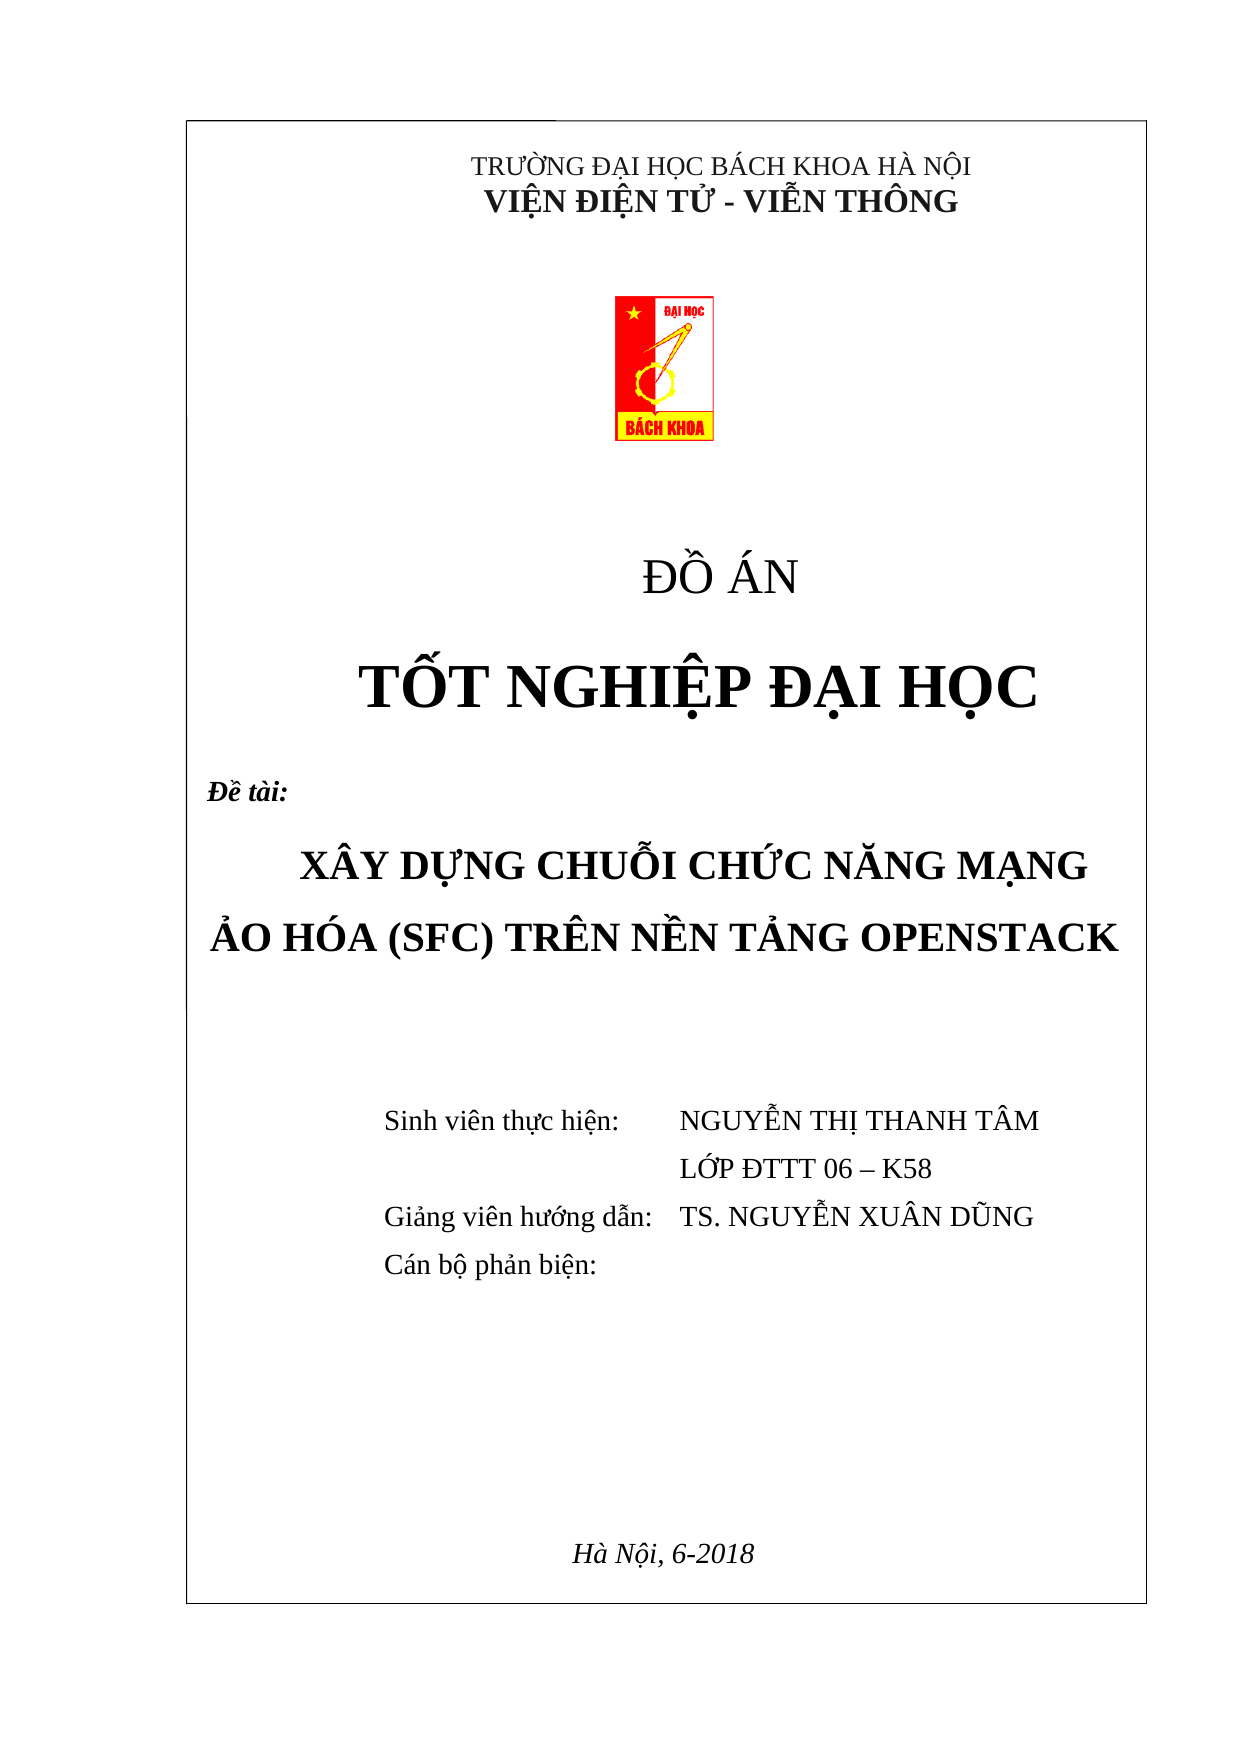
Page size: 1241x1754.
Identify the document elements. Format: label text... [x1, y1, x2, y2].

text Đề tài: [207, 774, 1122, 807]
text LỚP ĐTTT 06 – K58 [636, 1153, 1122, 1184]
text TRƯỜNG ĐẠI HỌC BÁCH KHOA HÀ NỘI [384, 150, 1058, 181]
text XÂY DỰNG CHUỖI CHỨC NĂNG MẠNG ẢO HÓA (SFC) TRÊN NỀN TẢNG OPENSTACK [207, 841, 1122, 961]
text Hà Nội, 6-2018 [207, 1538, 1122, 1569]
text TỐT NGHIỆP ĐẠI HỌC [341, 649, 1058, 721]
picture [615, 296, 714, 441]
text Sinh viên thực hiện: NGUYỄN THỊ THANH TÂM [341, 1105, 1122, 1136]
text Cán bộ phản biện: [341, 1249, 1122, 1281]
text VIỆN ĐIỆN TỬ - VIỄN THÔNG [384, 182, 1058, 220]
text Giảng viên hướng dẫn: TS. NGUYỄN XUÂN DŨNG [341, 1201, 1122, 1233]
text ĐỒ ÁN [361, 546, 1058, 604]
